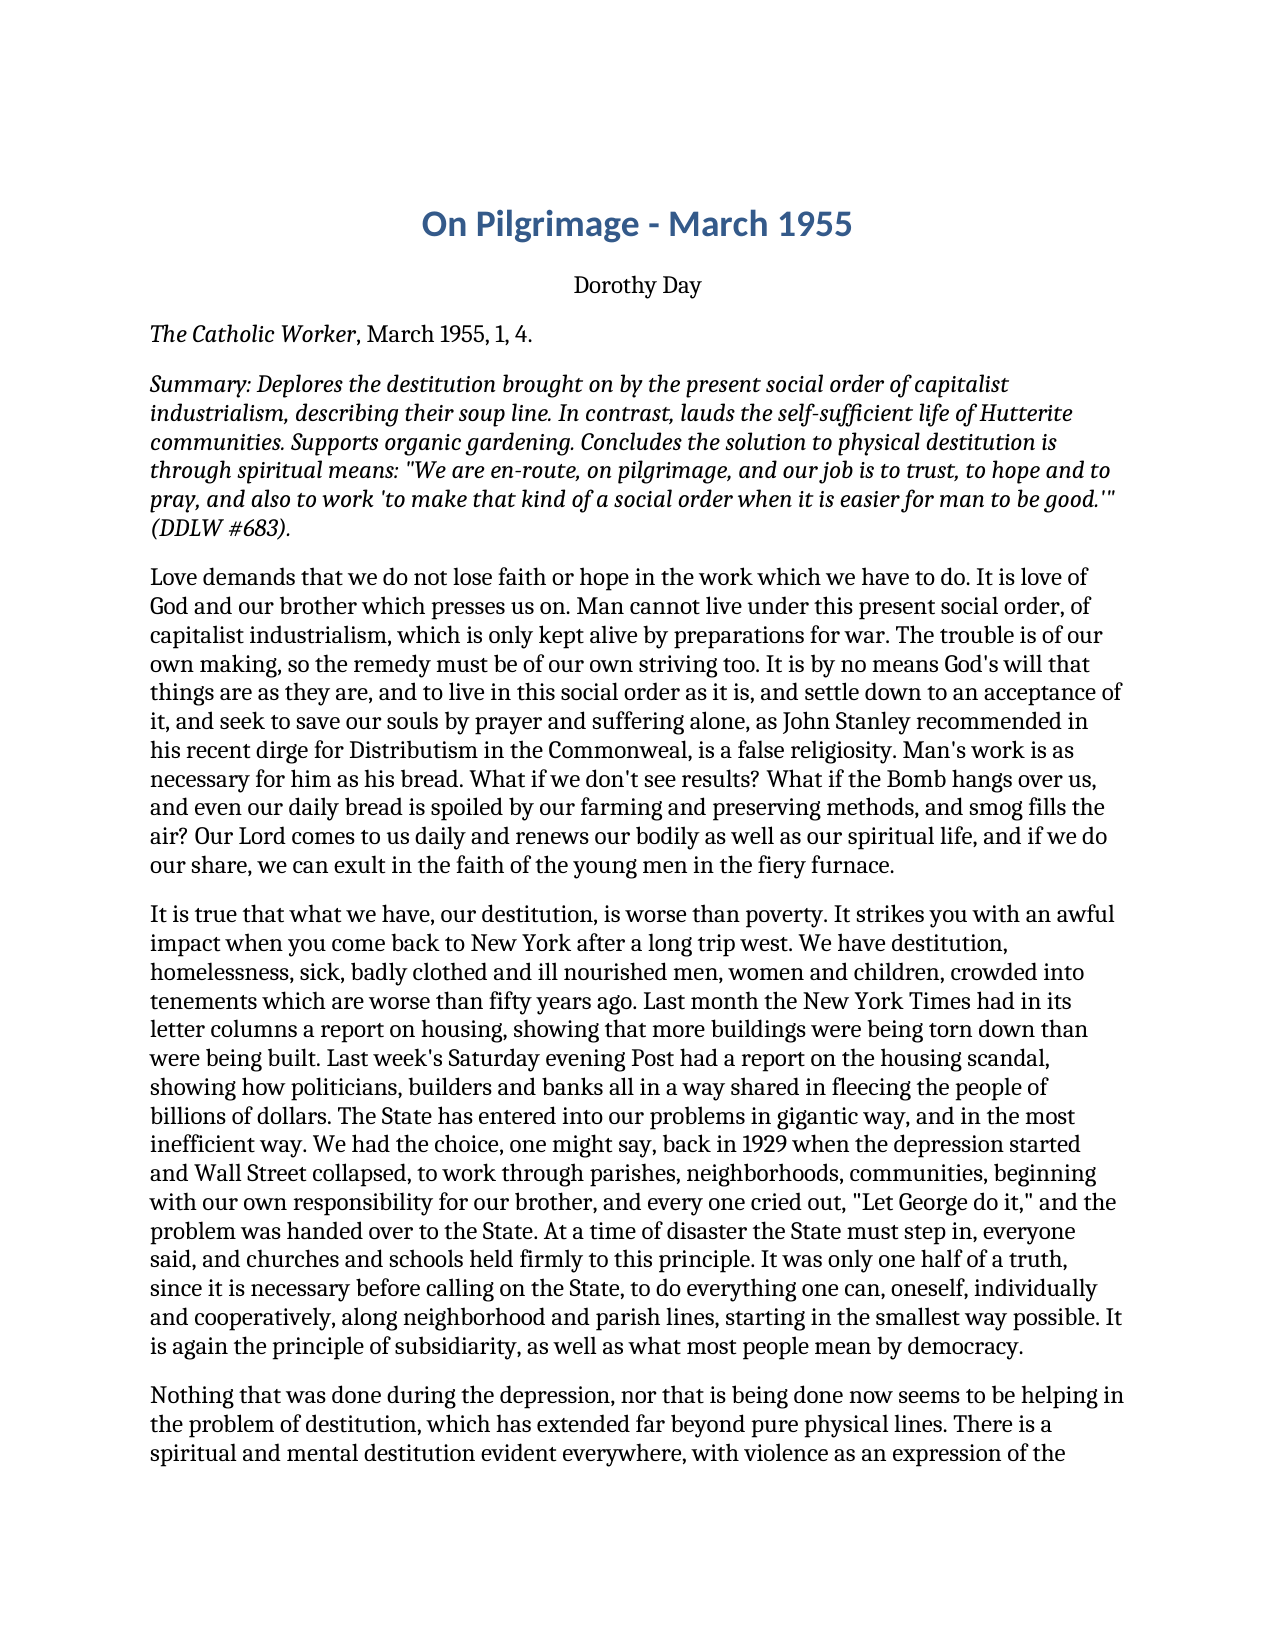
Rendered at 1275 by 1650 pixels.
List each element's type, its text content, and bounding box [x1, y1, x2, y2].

text Summary: Deplores the destitution brought on by the present social order of capitalist industrialism, describing their soup line. In contrast, lauds the self-sufficient life of Hutterite communities. Supports organic gardening. Concludes the solution to physical destitution is through spiritual means: "We are en-route, on pilgrimage, and our job is to trust, to hope and to pray, and also to work 'to make that kind of a social order when it is easier for man to be good.'" (DDLW #683). [150, 370, 1125, 542]
text Dorothy Day [150, 271, 1125, 299]
text It is true that what we have, our destitution, is worse than poverty. It strikes you with an awful impact when you come back to New York after a long trip west. We have destitution, homelessness, sick, badly clothed and ill nourished men, women and children, crowded into tenements which are worse than fifty years ago. Last month the New York Times had in its letter columns a report on housing, showing that more buildings were being torn down than were being built. Last week's Saturday evening Post had a report on the housing scandal, showing how politicians, builders and banks all in a way shared in fleecing the people of billions of dollars. The State has entered into our problems in gigantic way, and in the most inefficient way. We had the choice, one might say, back in 1929 when the depression started and Wall Street collapsed, to work through parishes, neighborhoods, communities, beginning with our own responsibility for our brother, and every one cried out, "Let George do it," and the problem was handed over to the State. At a time of disaster the State must step in, everyone said, and churches and schools held firmly to this principle. It was only one half of a truth, since it is necessary before calling on the State, to do everything one can, oneself, individually and cooperatively, along neighborhood and parish lines, starting in the smallest way possible. It is again the principle of subsidiarity, as well as what most people mean by democracy. [150, 900, 1125, 1360]
text The Catholic Worker, March 1955, 1, 4. [150, 320, 1125, 349]
text Love demands that we do not lose faith or hope in the work which we have to do. It is love of God and our brother which presses us on. Man cannot live under this present social order, of capitalist industrialism, which is only kept alive by preparations for war. The trouble is of our own making, so the remedy must be of our own striving too. It is by no means God's will that things are as they are, and to live in this social order as it is, and settle down to an acceptance of it, and seek to save our souls by prayer and suffering alone, as John Stanley recommended in his recent dirge for Distributism in the Commonweal, is a false religiosity. Man's work is as necessary for him as his bread. What if we don't see results? What if the Bomb hangs over us, and even our daily bread is spoiled by our farming and preserving methods, and smog fills the air? Our Lord comes to us daily and renews our bodily as well as our spiritual life, and if we do our share, we can exult in the faith of the young men in the fiery furnace. [150, 563, 1125, 879]
title On Pilgrimage - March 1955 [150, 200, 1125, 246]
